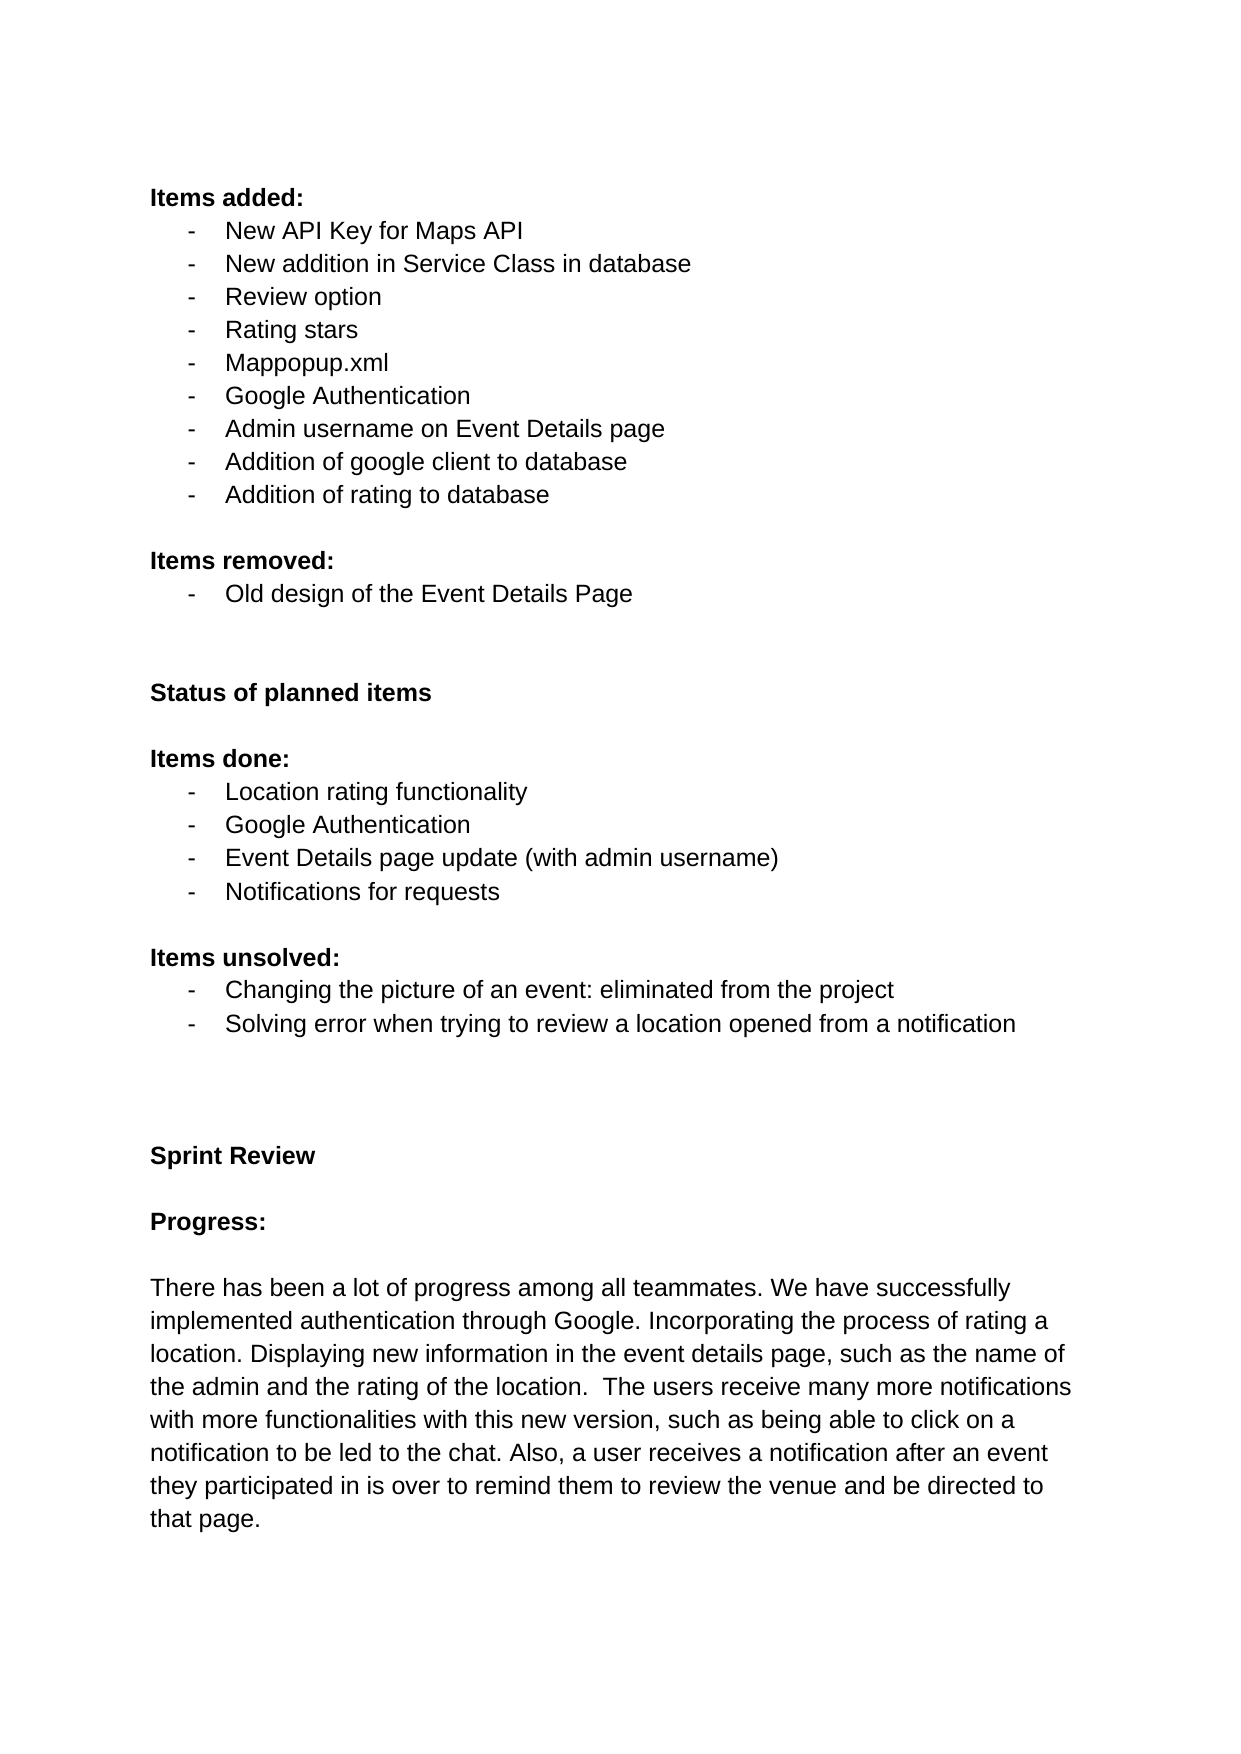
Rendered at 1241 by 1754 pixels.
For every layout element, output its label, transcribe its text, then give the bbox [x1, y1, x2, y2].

text Progress: [150, 1207, 1090, 1235]
list Solving error when trying to review a location opened from a notification [187, 1008, 1090, 1037]
list Old design of the Event Details Page [187, 579, 1090, 608]
list Google Authentication [187, 381, 1090, 410]
list Google Authentication [187, 810, 1090, 839]
list Event Details page update (with admin username) [187, 843, 1090, 872]
text Items unsolved: [150, 942, 1090, 971]
list Changing the picture of an event: eliminated from the project [187, 976, 1090, 1004]
list Rating stars [187, 315, 1090, 344]
text Status of planned items [150, 678, 1090, 707]
list New addition in Service Class in database [187, 249, 1090, 278]
list Addition of google client to database [187, 447, 1090, 476]
list Review option [187, 282, 1090, 311]
list Mappopup.xml [187, 348, 1090, 377]
text Sprint Review [150, 1141, 1090, 1169]
list Admin username on Event Details page [187, 414, 1090, 443]
text Items done: [150, 744, 1090, 773]
list New API Key for Maps API [187, 216, 1090, 245]
text Items removed: [150, 546, 1090, 575]
list Notifications for requests [187, 876, 1090, 905]
text There has been a lot of progress among all teammates. We have successfully implemented authentication through Google. Incorporating the process of rating a location. Displaying new information in the event details page, such as the name of the admin and the rating of the location. The users receive many more notifications with more functionalities with this new version, such as being able to click on a notification to be led to the chat. Also, a user receives a notification after an event they participated in is over to remind them to review the venue and be directed to that page. [150, 1273, 1090, 1533]
text Items added: [150, 183, 1090, 212]
list Addition of rating to database [187, 480, 1090, 509]
list Location rating functionality [187, 777, 1090, 806]
